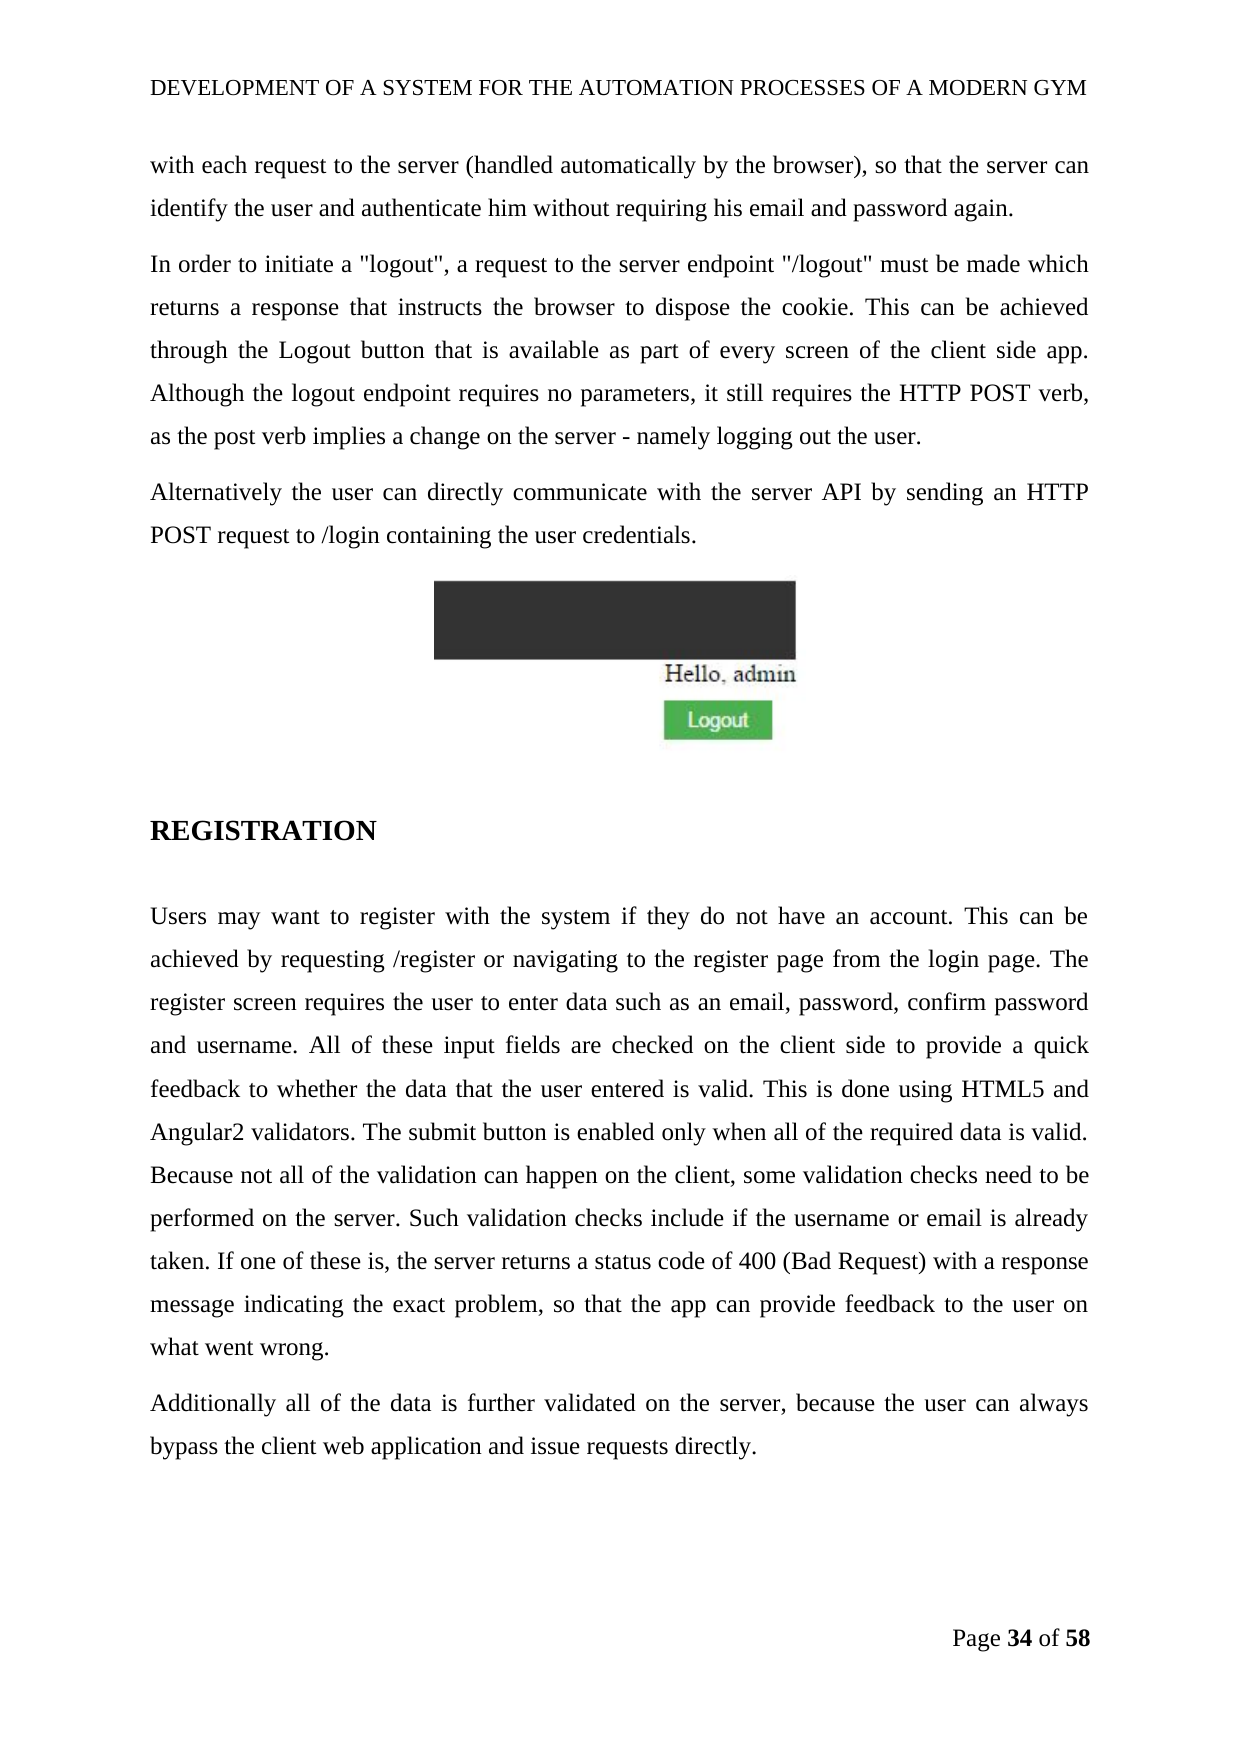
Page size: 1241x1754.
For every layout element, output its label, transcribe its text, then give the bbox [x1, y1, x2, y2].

text Users may want to register with the system if they do not have an account. This can be achieved by requesting /register or navigating to the register page from the login page. The register screen requires the user to enter data such as an email, password, confirm password and username. All of these input fields are checked on the client side to provide a quick feedback to whether the data that the user entered is valid. This is done using HTML5 and Angular2 validators. The submit button is enabled only when all of the required data is valid. Because not all of the validation can happen on the client, some validation checks need to be performed on the server. Such validation checks include if the username or email is already taken. If one of these is, the server returns a status code of 400 (Bad Request) with a response message indicating the exact problem, so that the app can provide feedback to the user on what went wrong. [150, 901, 1090, 1361]
text Additionally all of the data is further validated on the server, because the user can always bypass the client web application and issue requests directly. [150, 1388, 1090, 1460]
subtitle Registration [150, 813, 1090, 847]
text Alternatively the user can directly communicate with the server API by sending an HTTP POST request to /login containing the user credentials. [150, 477, 1090, 549]
picture [434, 575, 807, 762]
